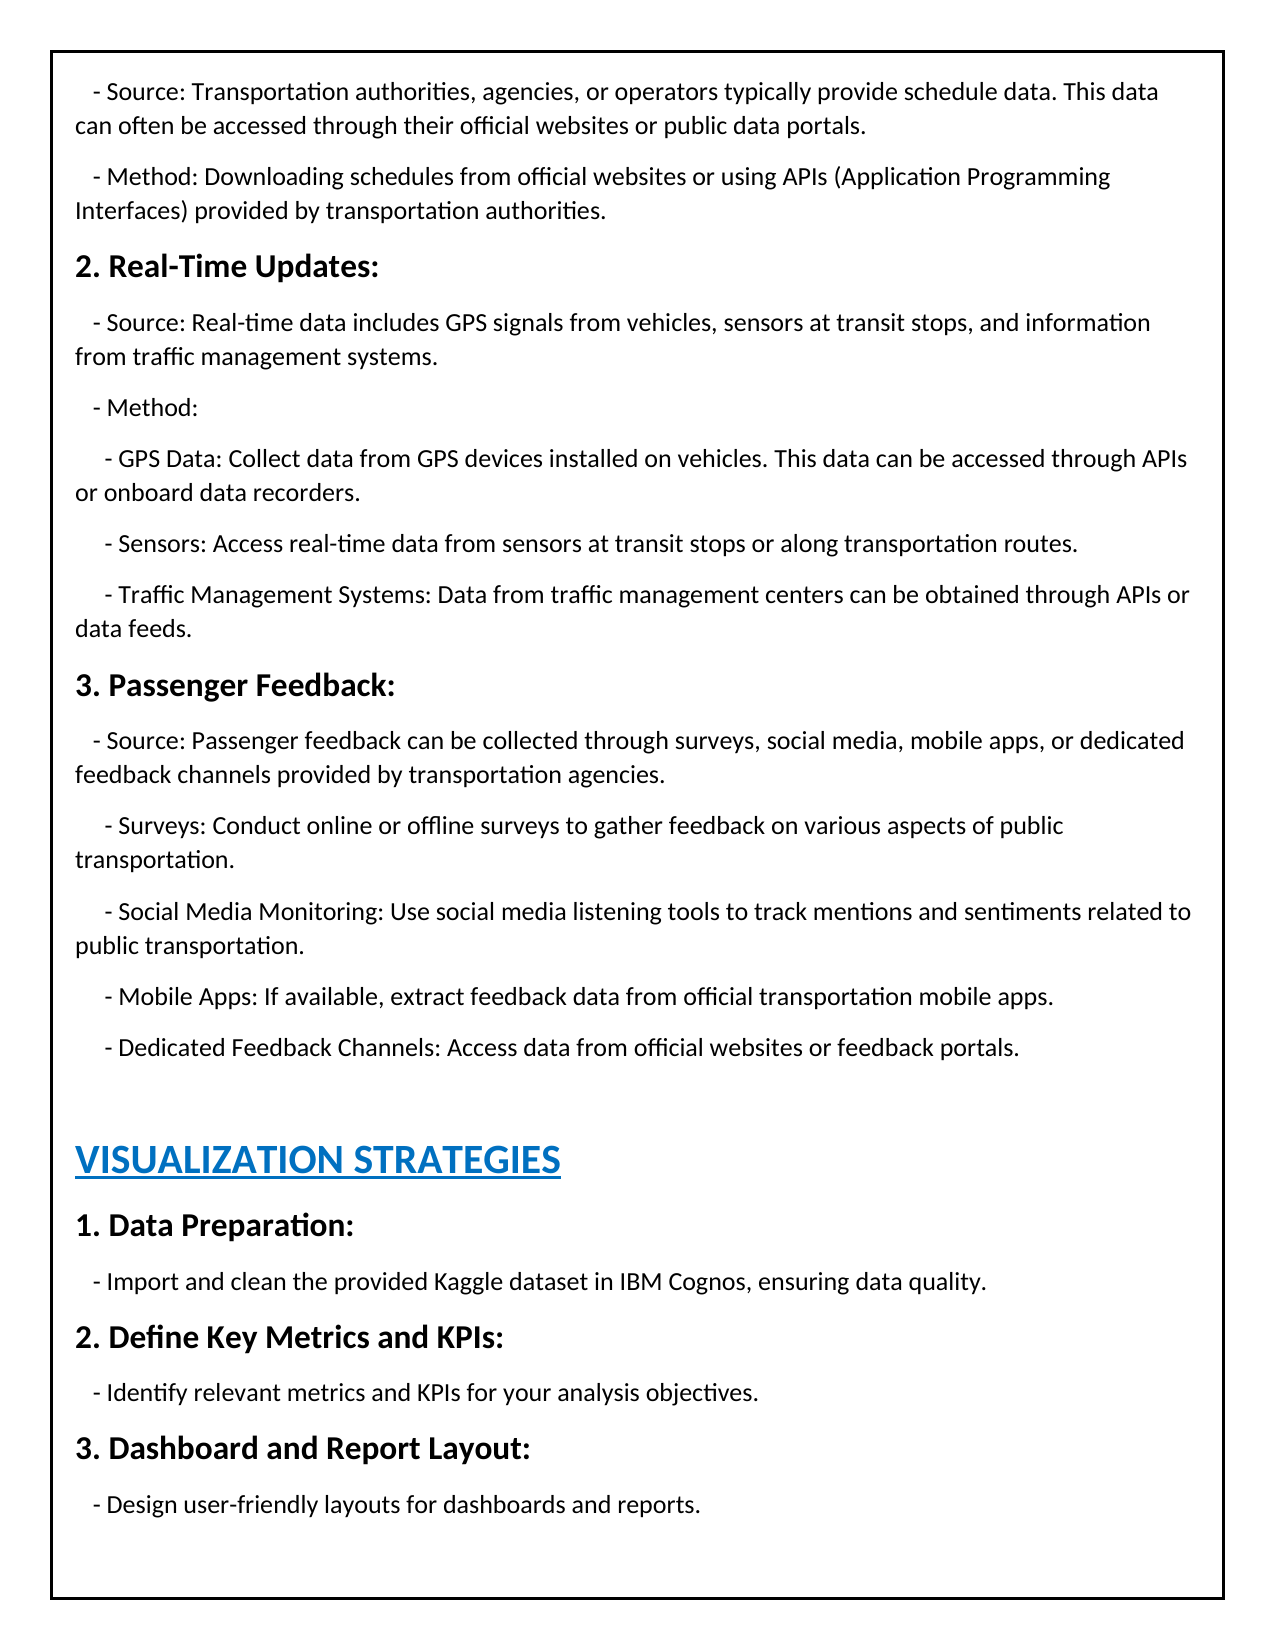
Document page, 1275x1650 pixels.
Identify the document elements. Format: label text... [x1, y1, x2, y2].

text - Mobile Apps: If available, extract feedback data from official transportation mobile apps. [75, 980, 1200, 1012]
text - Method: [75, 391, 1200, 423]
text - Traffic Management Systems: Data from traffic management centers can be obtained through APIs or data feeds. [75, 578, 1200, 644]
text 3. Dashboard and Report Layout: [75, 1427, 1200, 1468]
text VISUALIZATION STRATEGIES [75, 1133, 1200, 1183]
text - Source: Passenger feedback can be collected through surveys, social media, mobile apps, or dedicated feedback channels provided by transportation agencies. [75, 724, 1200, 790]
text - Dedicated Feedback Channels: Access data from official websites or feedback portals. [75, 1031, 1200, 1062]
text 2. Real-Time Updates: [75, 245, 1200, 286]
text 2. Define Key Metrics and KPIs: [75, 1316, 1200, 1356]
text - GPS Data: Collect data from GPS devices installed on vehicles. This data can be accessed through APIs or onboard data recorders. [75, 442, 1200, 508]
text - Import and clean the provided Kaggle dataset in IBM Cognos, ensuring data quality. [75, 1265, 1200, 1297]
text - Surveys: Conduct online or offline surveys to gather feedback on various aspects of public transportation. [75, 809, 1200, 875]
text - Identify relevant metrics and KPIs for your analysis objectives. [75, 1376, 1200, 1408]
text - Social Media Monitoring: Use social media listening tools to track mentions and sentiments related to public transportation. [75, 894, 1200, 961]
text - Method: Downloading schedules from official websites or using APIs (Application Programming Interfaces) provided by transportation authorities. [75, 160, 1200, 226]
text 3. Passenger Feedback: [75, 663, 1200, 704]
text - Source: Real-time data includes GPS signals from vehicles, sensors at transit stops, and information from traffic management systems. [75, 306, 1200, 372]
text - Sensors: Access real-time data from sensors at transit stops or along transportation routes. [75, 527, 1200, 559]
text - Design user-friendly layouts for dashboards and reports. [75, 1488, 1200, 1520]
text - Source: Transportation authorities, agencies, or operators typically provide schedule data. This data can often be accessed through their official websites or public data portals. [75, 75, 1200, 141]
text 1. Data Preparation: [75, 1204, 1200, 1245]
